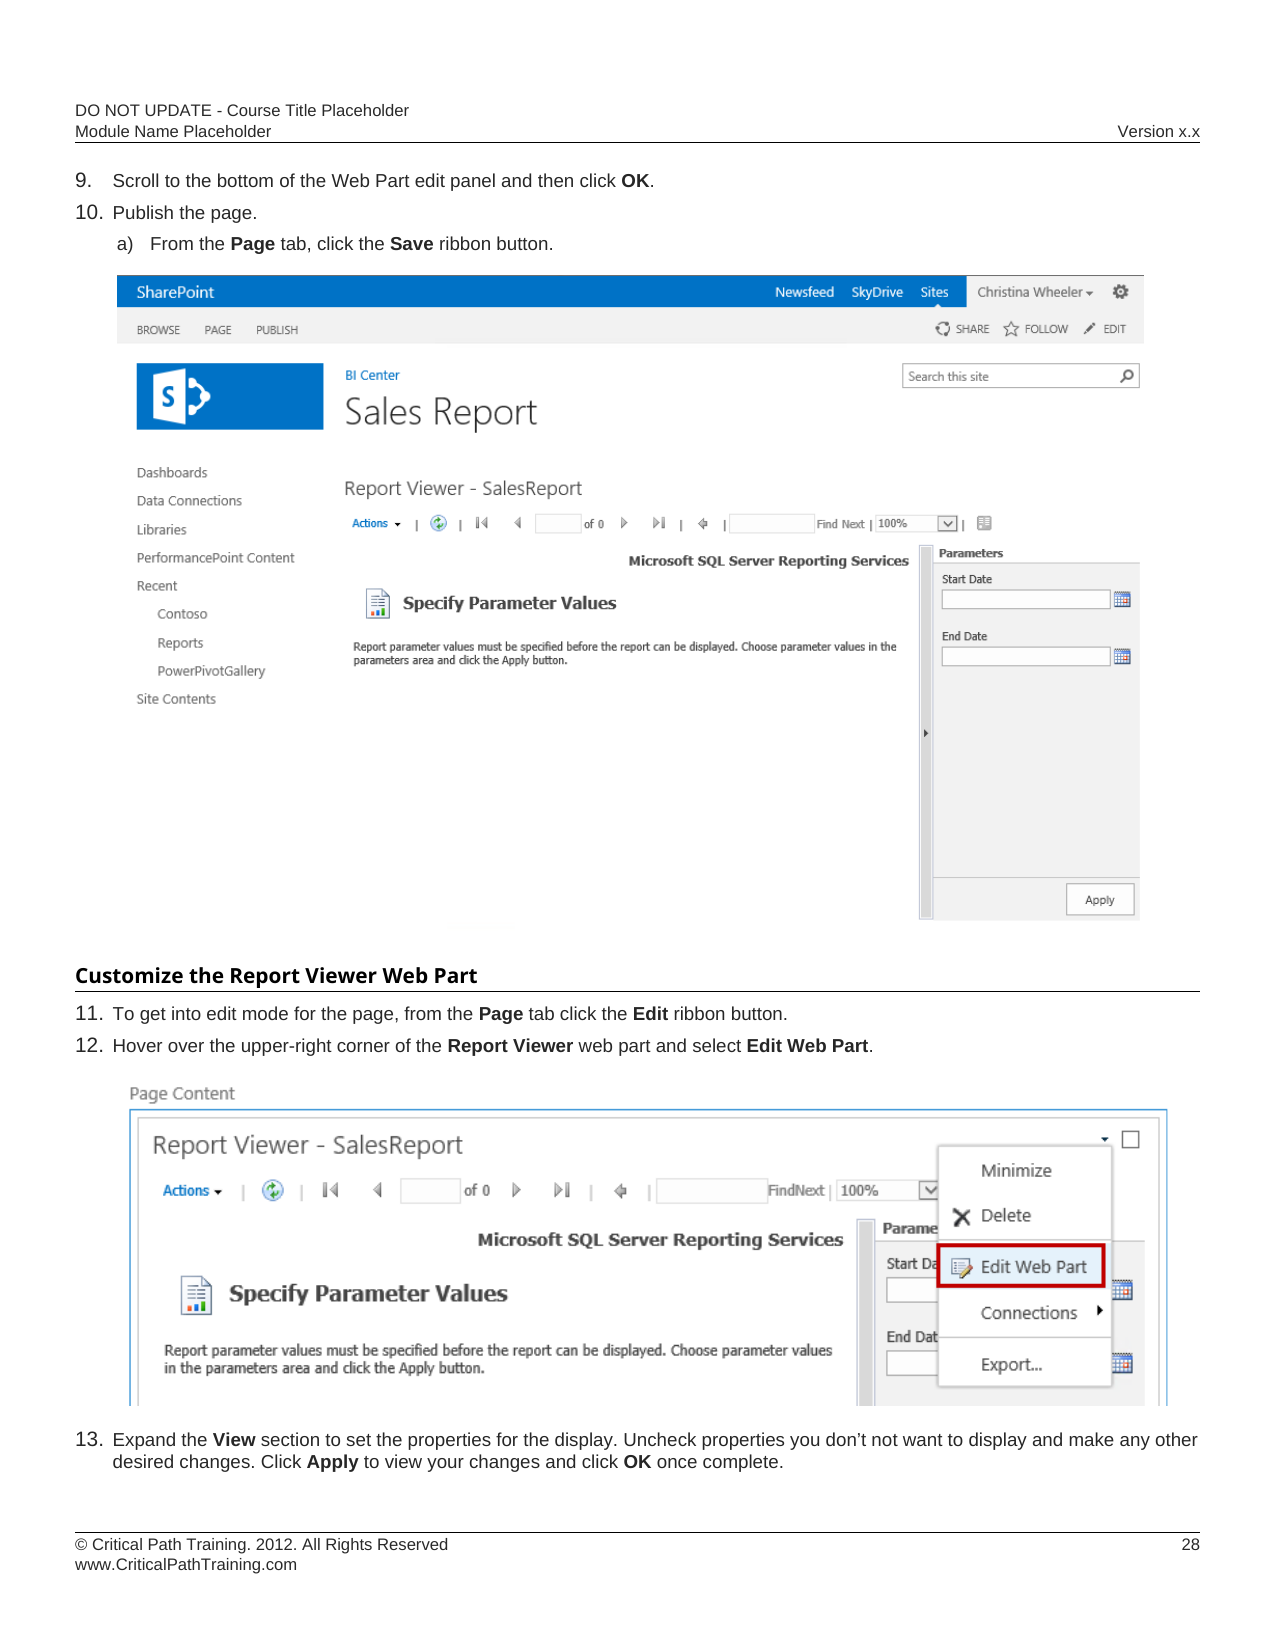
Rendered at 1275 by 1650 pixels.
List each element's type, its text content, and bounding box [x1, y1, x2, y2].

text Expand the View section to set the properties for the display. Uncheck properties you don’t not want to display and make any other desired changes. Click Apply to view your changes and click OK once complete. [75, 1427, 1200, 1472]
text To get into edit mode for the page, from the Page tab click the Edit ribbon button. [75, 1001, 1200, 1024]
picture [117, 275, 1144, 931]
picture [117, 1078, 1168, 1406]
text Publish the page. [75, 200, 1200, 224]
text Hover over the upper-right corner of the Report Viewer web part and select Edit Web Part. [75, 1033, 1200, 1057]
text Scroll to the bottom of the Web Part edit panel and then click OK. [75, 168, 1200, 192]
subtitle Customize the Report Viewer Web Part [75, 961, 1200, 991]
text From the Page tab, click the Save ribbon button. [117, 232, 1200, 254]
